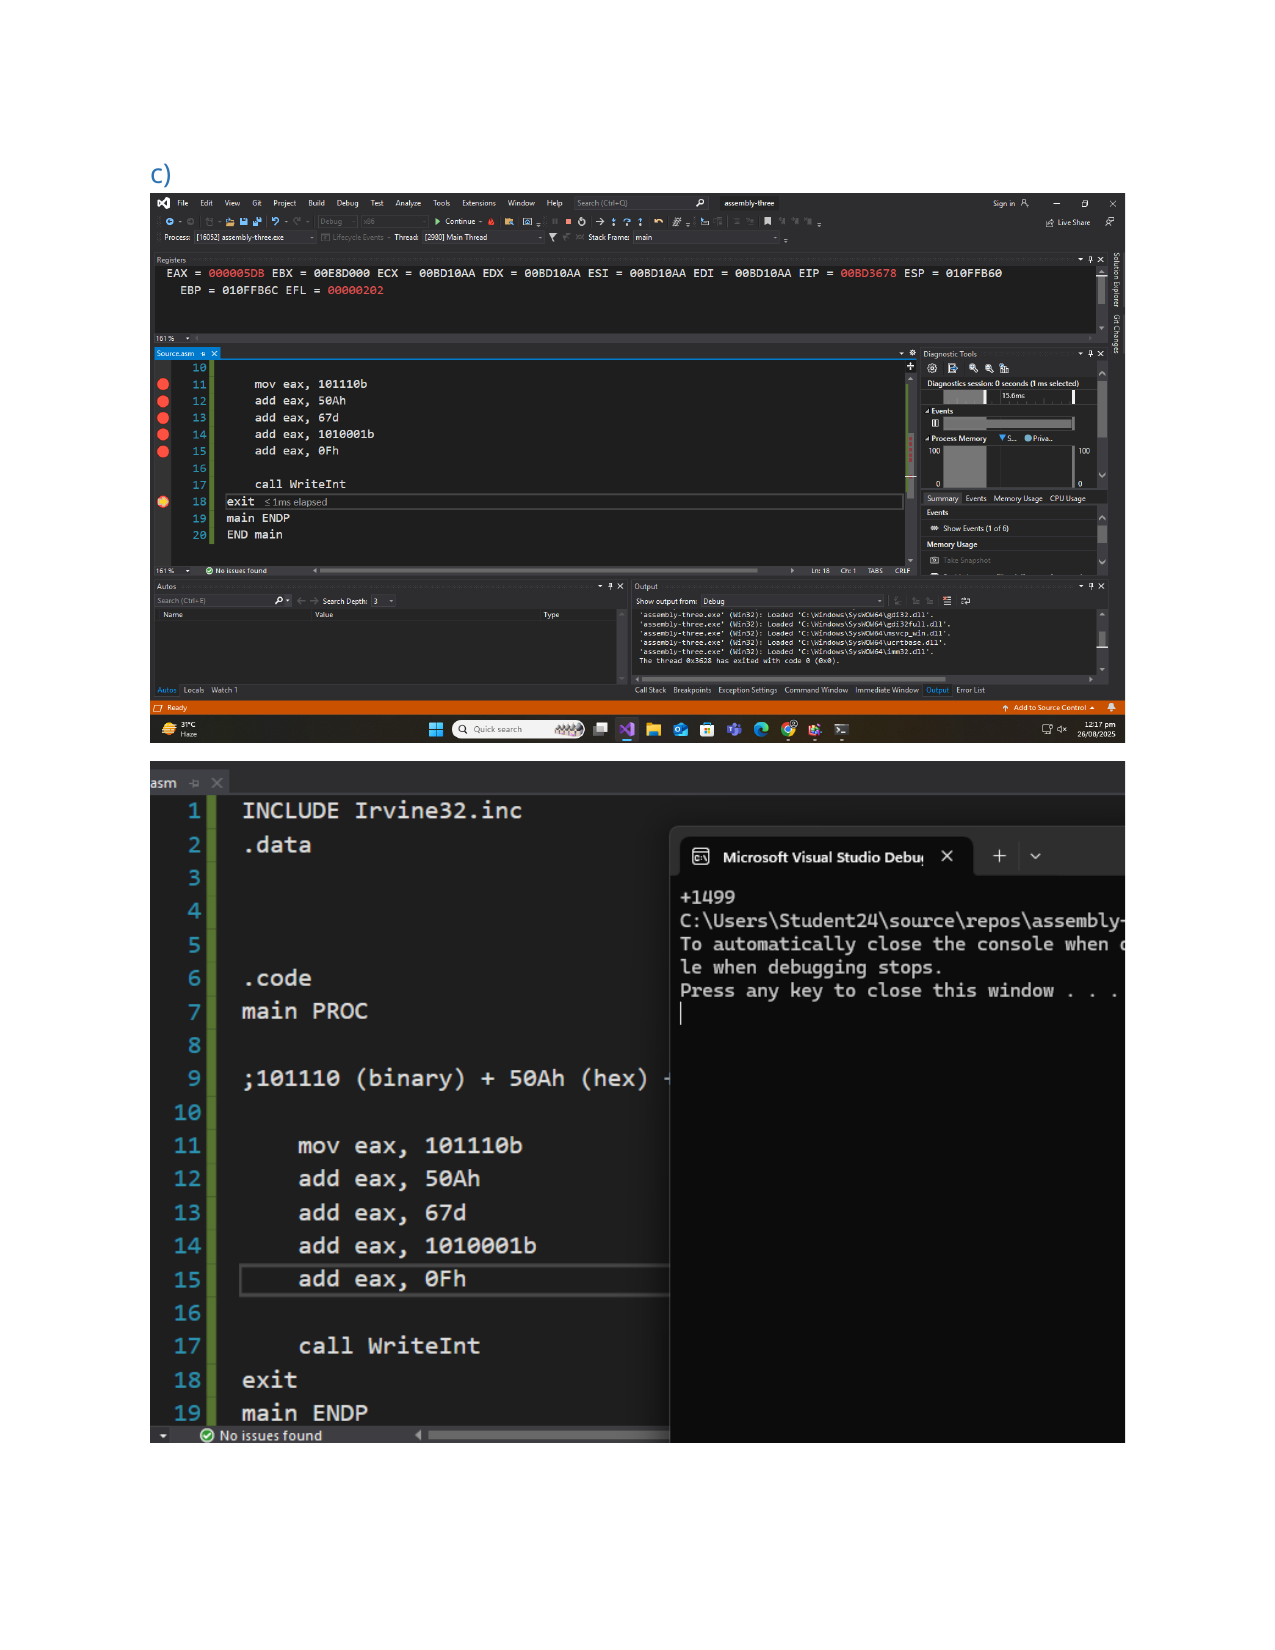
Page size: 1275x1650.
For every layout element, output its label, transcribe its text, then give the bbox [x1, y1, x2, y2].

picture [150, 761, 1125, 1443]
picture [150, 193, 1125, 743]
subtitle c) [150, 154, 1125, 191]
